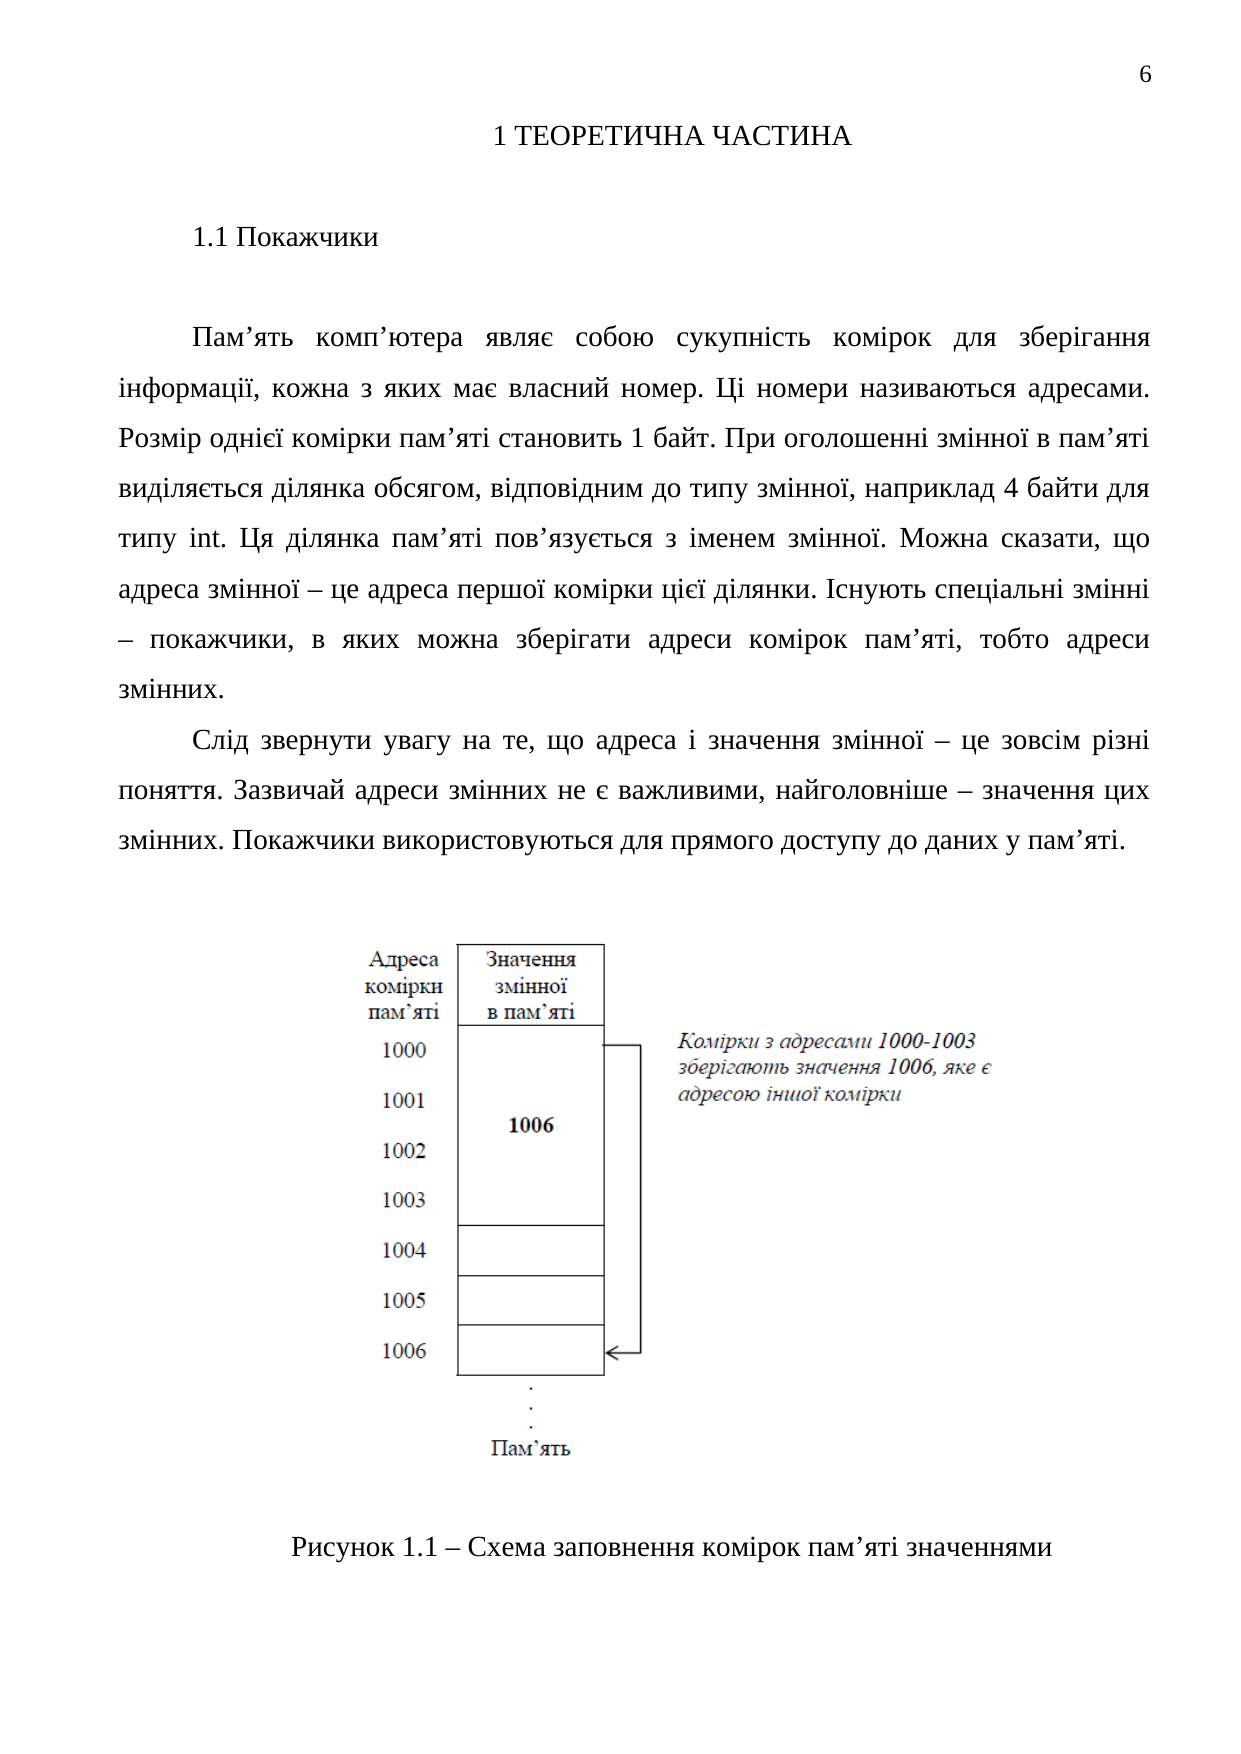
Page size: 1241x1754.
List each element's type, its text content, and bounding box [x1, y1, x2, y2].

text Рисунок 1.1 – Схема заповнення комірок пам’яті значеннями [118, 1529, 1152, 1563]
text Пам’ять комп’ютера являє собою сукупність комірок для зберігання інформації, кожна з яких має власний номер. Ці номери називаються адресами. Розмір однієї комірки пам’яті становить 1 байт. При оголошенні змінної в пам’яті виділяється ділянка обсягом, відповідним до типу змінної, наприклад 4 байти для типу int. Ця ділянка пам’яті пов’язується з іменем змінної. Можна сказати, що адреса змінної – це адреса першої комірки цієї ділянки. Існують спеціальні змінні – покажчики, в яких можна зберігати адреси комірок пам’яті, тобто адреси змінних. [118, 319, 1152, 705]
text Слід звернути увагу на те, що адреса і значення змінної – це зовсім різні поняття. Зазвичай адреси змінних не є важливими, найголовніше – значення цих змінних. Покажчики використовуються для прямого доступу до даних у пам’яті. [118, 722, 1152, 856]
picture [337, 923, 1006, 1466]
text 1 ТЕОРЕТИЧНА ЧАСТИНА [193, 118, 1152, 152]
text 1.1 Покажчики [118, 219, 1152, 252]
